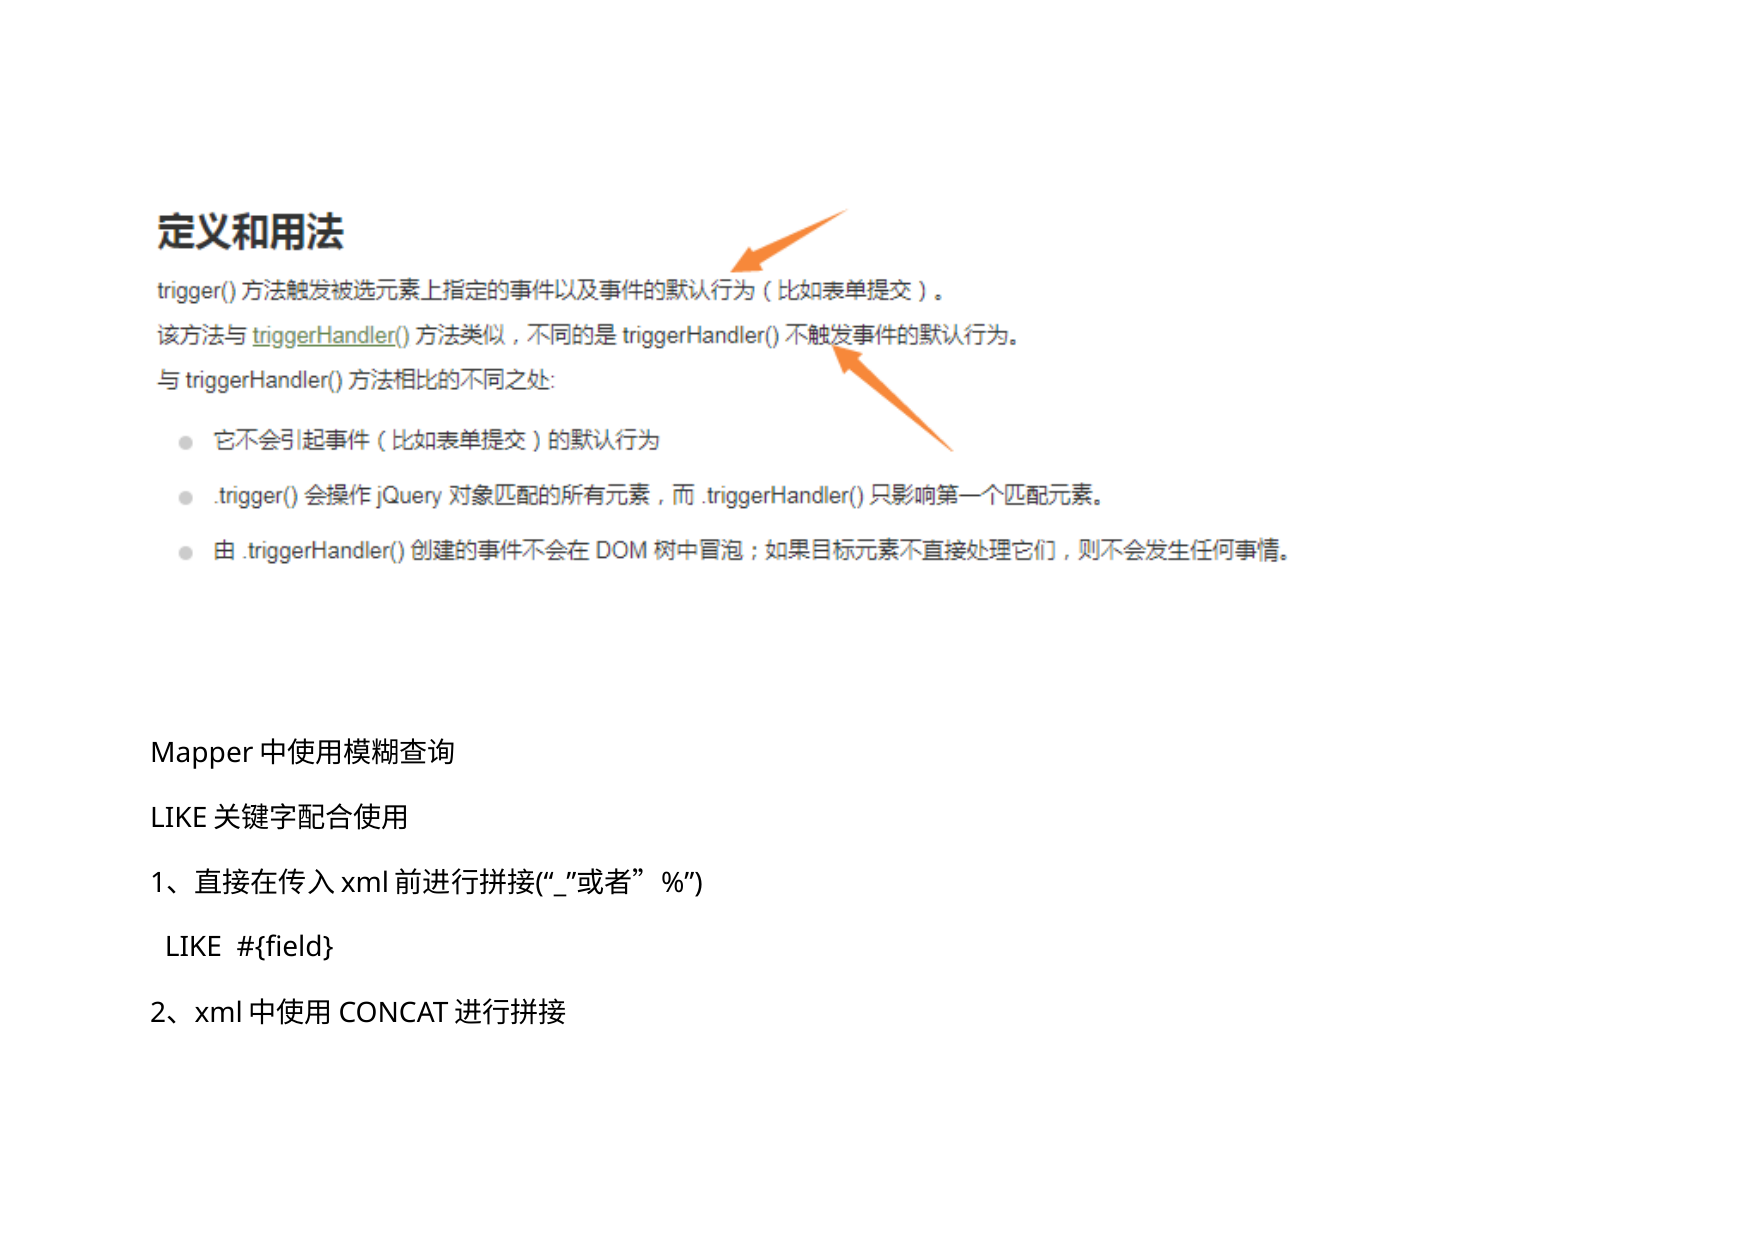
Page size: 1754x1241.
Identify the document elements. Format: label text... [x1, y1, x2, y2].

text 2、xml中使用CONCAT进行拼接 [150, 978, 1604, 1043]
text LIKE关键字配合使用 [150, 783, 1604, 848]
text Mapper中使用模糊查询 [150, 718, 1604, 783]
picture [150, 197, 1434, 581]
text 1、直接在传入xml前进行拼接(“_”或者”%”) [150, 848, 1604, 913]
text LIKE #{field} [150, 913, 1604, 978]
